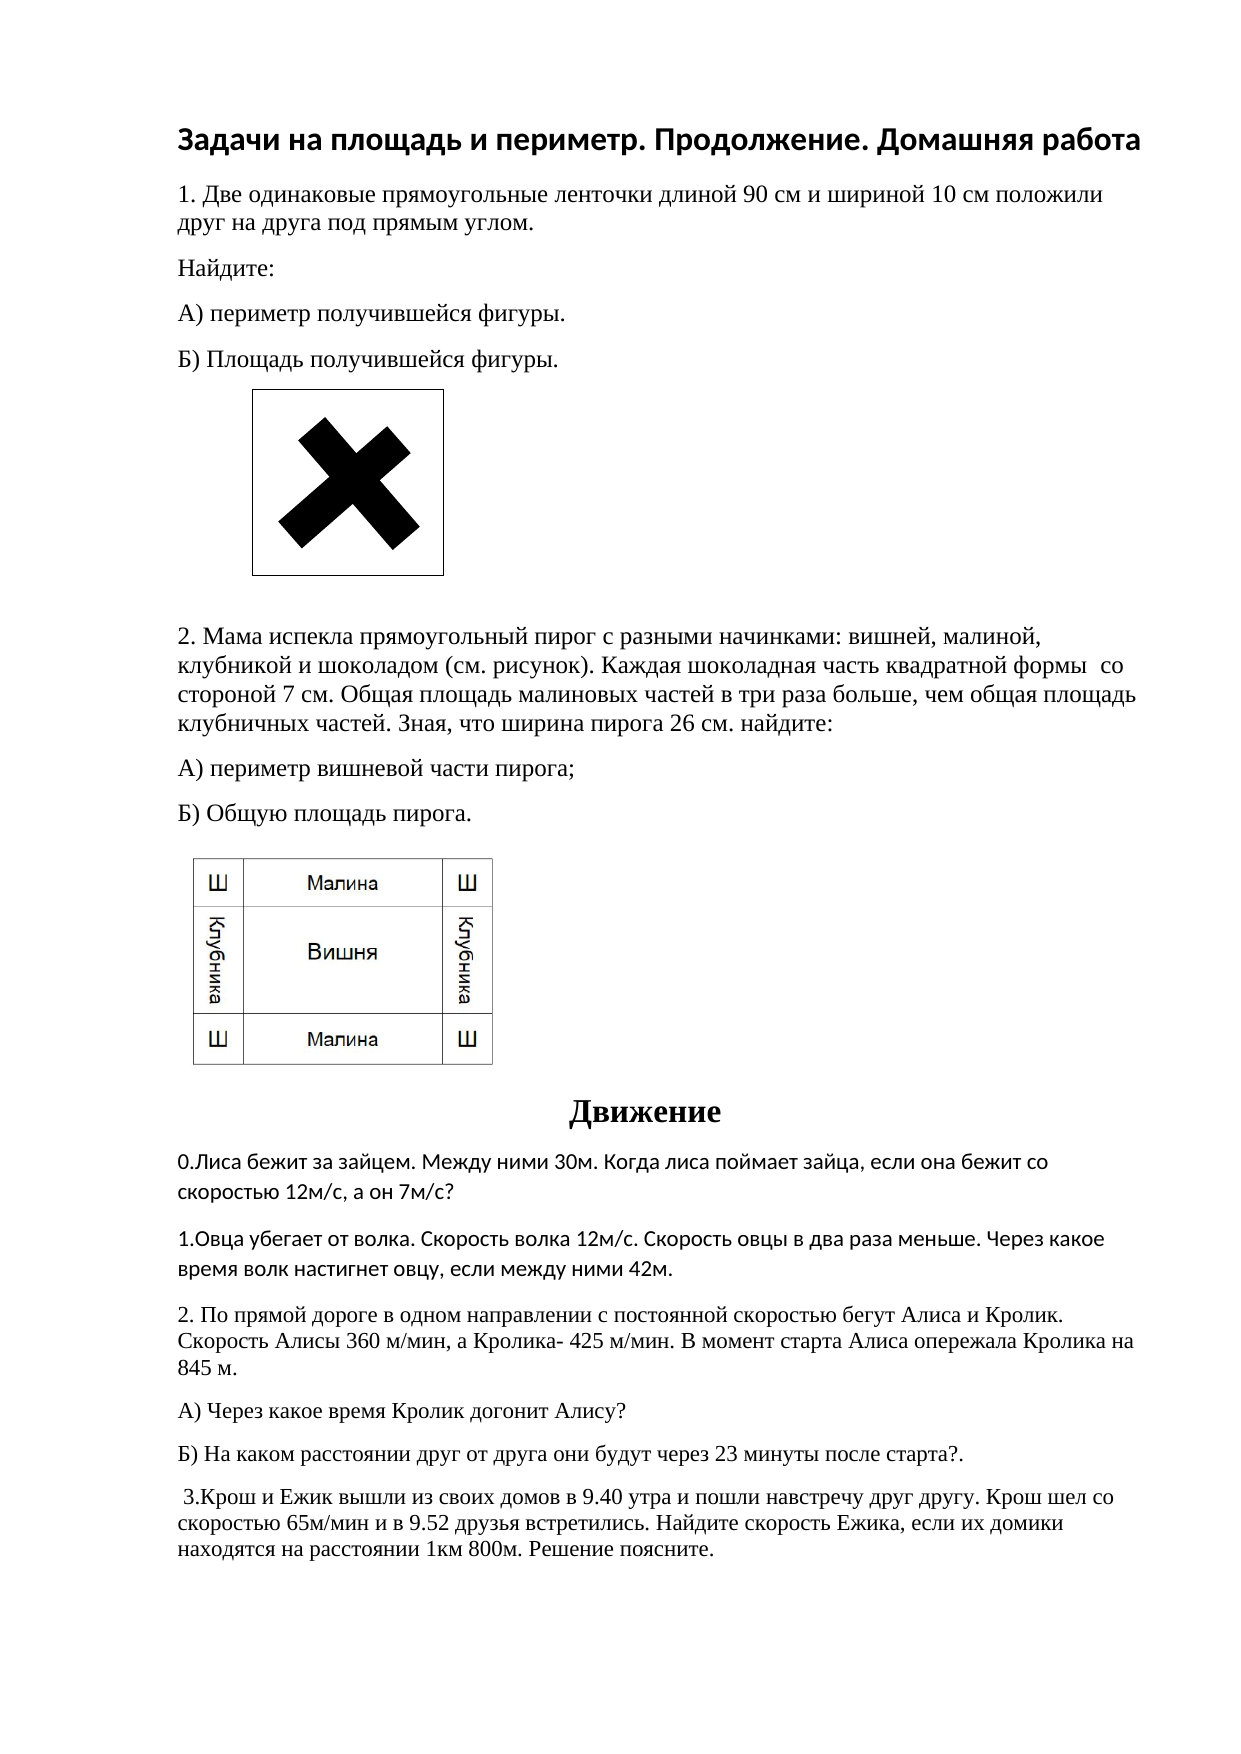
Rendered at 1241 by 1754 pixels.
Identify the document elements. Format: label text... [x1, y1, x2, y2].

text А) периметр получившейся фигуры. [177, 298, 1152, 327]
text А) Через какое время Кролик догонит Алису? [177, 1397, 1152, 1423]
text Движение [177, 1092, 1152, 1130]
text Б) Общую площадь пирога. [177, 798, 1152, 827]
text 0.Лиса бежит за зайцем. Между ними 30м. Когда лиса поймает зайца, если она бежит со скоростью 12м/c, а он 7м/с? [177, 1147, 1152, 1205]
table_header [253, 390, 443, 575]
text Задачи на площадь и периметр. Продолжение. Домашняя работа [177, 118, 1152, 159]
text 3.Крош и Ежик вышли из своих домов в 9.40 утра и пошли навстречу друг другу. Крош шел со скоростью 65м/мин и в 9.52 друзья встретились. Найдите скорость Ежика, если их домики находятся на расстоянии 1км 800м. Решение поясните. [177, 1483, 1152, 1562]
text Б) На каком расстоянии друг от друга они будут через 23 минуты после старта?. [177, 1440, 1152, 1466]
text Найдите: [177, 253, 1152, 282]
text 2. По прямой дороге в одном направлении с постоянной скоростью бегут Алиса и Кролик. Скорость Алисы 360 м/мин, а Кролика- 425 м/мин. В момент старта Алиса опережала Кролика на 845 м. [177, 1301, 1152, 1380]
picture [177, 843, 522, 1076]
text А) периметр вишневой части пирога; [177, 753, 1152, 782]
text Б) Площадь получившейся фигуры. [177, 344, 1152, 372]
text 1.Овца убегает от волка. Скорость волка 12м/с. Скорость овцы в два раза меньше. Через какое время волк настигнет овцу, если между ними 42м. [177, 1224, 1152, 1282]
text 2. Мама испекла прямоугольный пирог с разными начинками: вишней, малиной, клубникой и шоколадом (см. рисунок). Каждая шоколадная часть квадратной формы со стороной 7 см. Общая площадь малиновых частей в три раза больше, чем общая площадь клубничных частей. Зная, что ширина пирога 26 см. найдите: [177, 621, 1152, 736]
text 1. Две одинаковые прямоугольные ленточки длиной 90 см и шириной 10 см положили друг на друга под прямым углом. [177, 179, 1152, 236]
